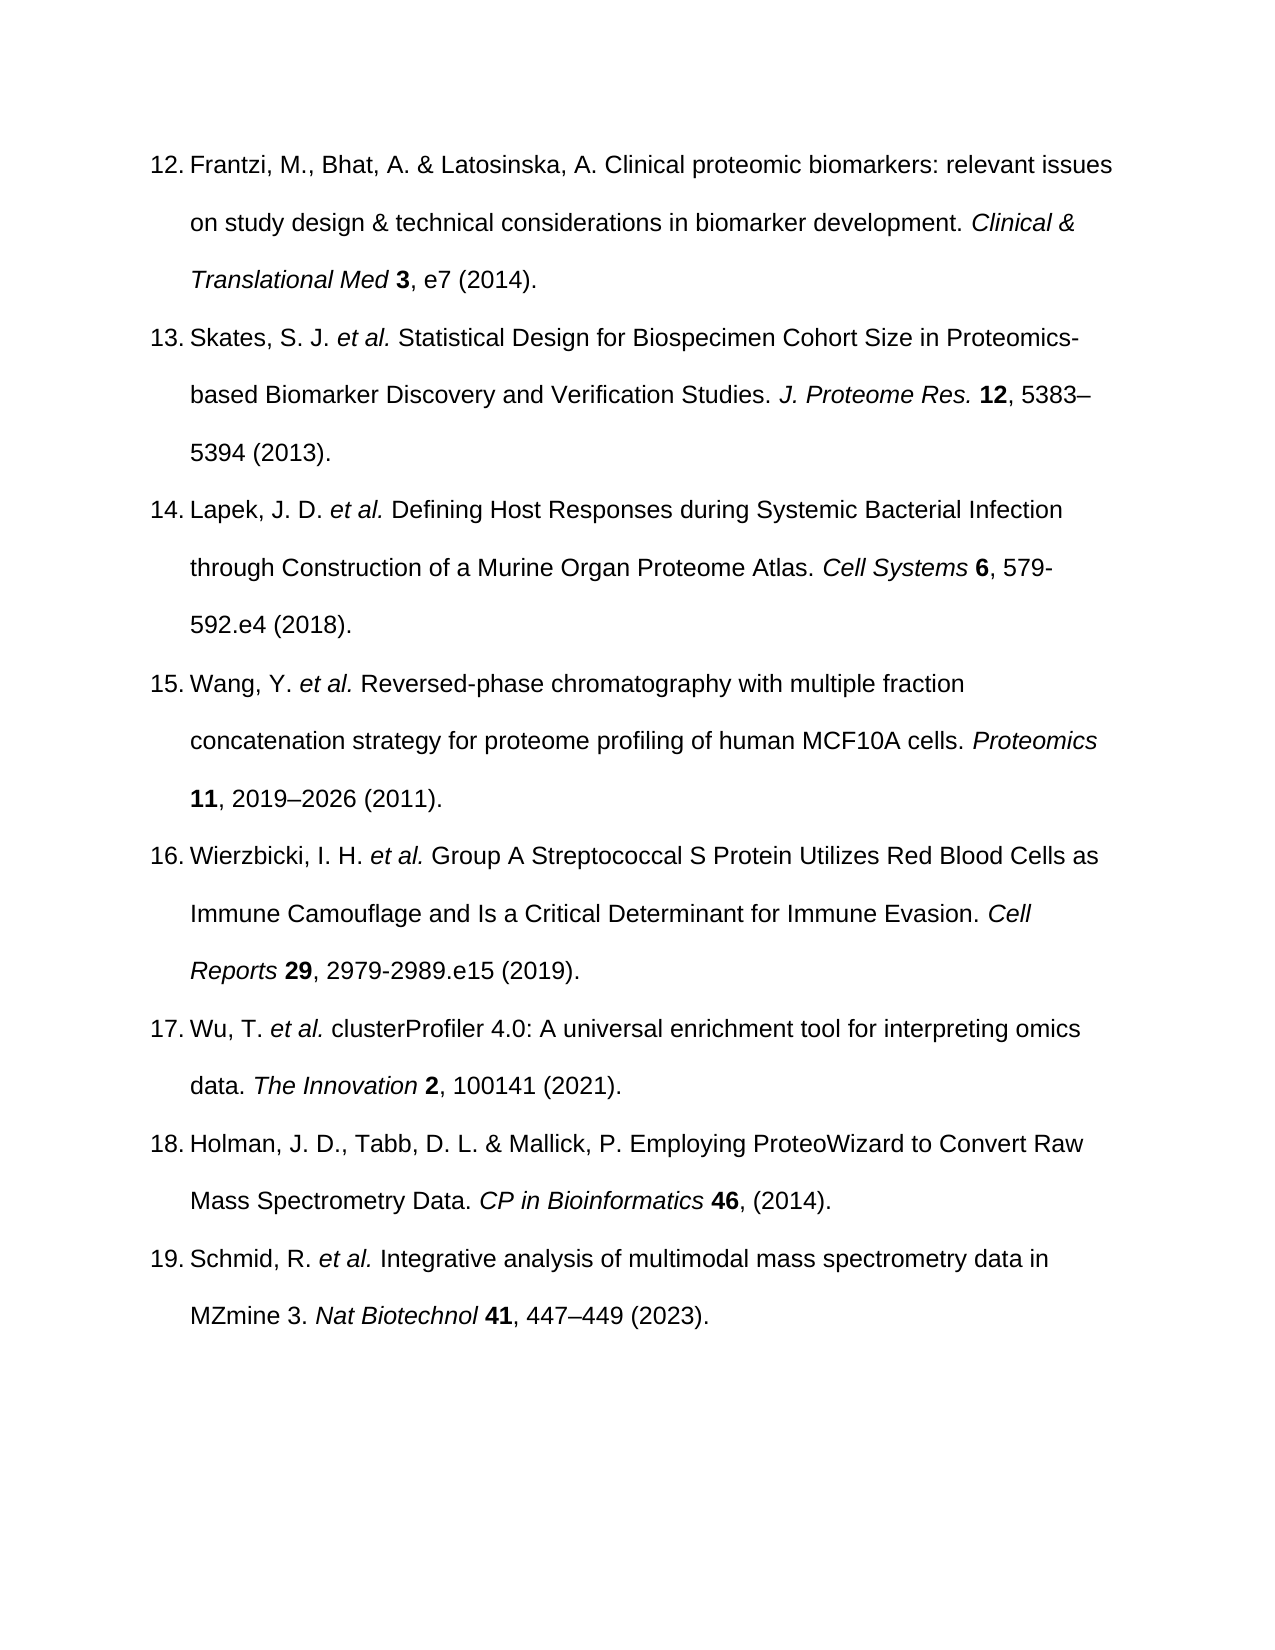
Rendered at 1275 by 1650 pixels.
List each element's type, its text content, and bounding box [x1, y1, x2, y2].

text 14. Lapek, J. D. et al. Defining Host Responses during Systemic Bacterial Infection through Construction of a Murine Organ Proteome Atlas. Cell Systems 6, 579-592.e4 (2018). [150, 495, 1125, 639]
text 12. Frantzi, M., Bhat, A. & Latosinska, A. Clinical proteomic biomarkers: relevant issues on study design & technical considerations in biomarker development. Clinical & Translational Med 3, e7 (2014). [150, 150, 1125, 294]
text 17. Wu, T. et al. clusterProfiler 4.0: A universal enrichment tool for interpreting omics data. The Innovation 2, 100141 (2021). [150, 1014, 1125, 1100]
text 19. Schmid, R. et al. Integrative analysis of multimodal mass spectrometry data in MZmine 3. Nat Biotechnol 41, 447–449 (2023). [150, 1244, 1125, 1330]
text 18. Holman, J. D., Tabb, D. L. & Mallick, P. Employing ProteoWizard to Convert Raw Mass Spectrometry Data. CP in Bioinformatics 46, (2014). [150, 1129, 1125, 1215]
text 13. Skates, S. J. et al. Statistical Design for Biospecimen Cohort Size in Proteomics-based Biomarker Discovery and Verification Studies. J. Proteome Res. 12, 5383–5394 (2013). [150, 322, 1125, 466]
text 15. Wang, Y. et al. Reversed‐phase chromatography with multiple fraction concatenation strategy for proteome profiling of human MCF10A cells. Proteomics 11, 2019–2026 (2011). [150, 667, 1125, 813]
text 16. Wierzbicki, I. H. et al. Group A Streptococcal S Protein Utilizes Red Blood Cells as Immune Camouflage and Is a Critical Determinant for Immune Evasion. Cell Reports 29, 2979-2989.e15 (2019). [150, 841, 1125, 985]
